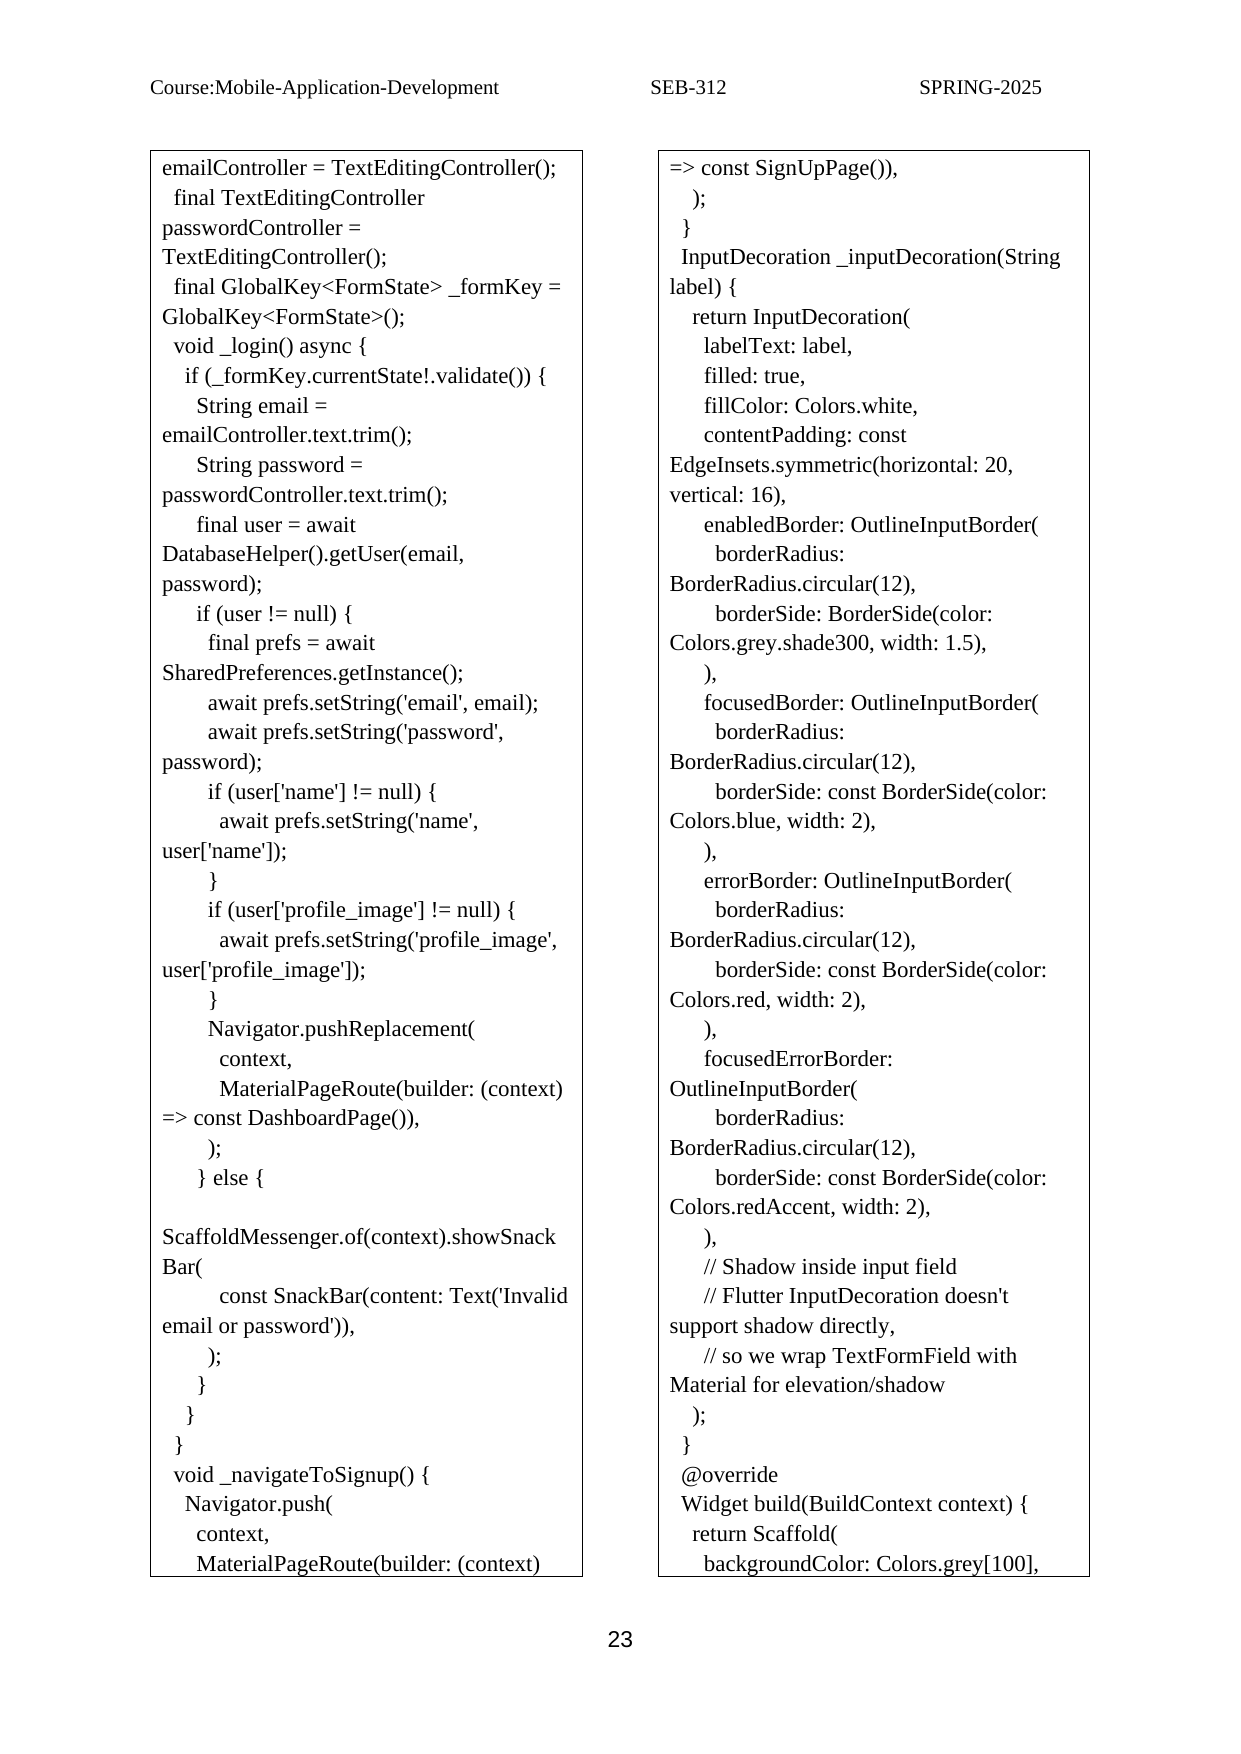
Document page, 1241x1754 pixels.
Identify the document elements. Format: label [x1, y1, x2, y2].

table_header [151, 151, 582, 1576]
table_header [659, 151, 1089, 1576]
